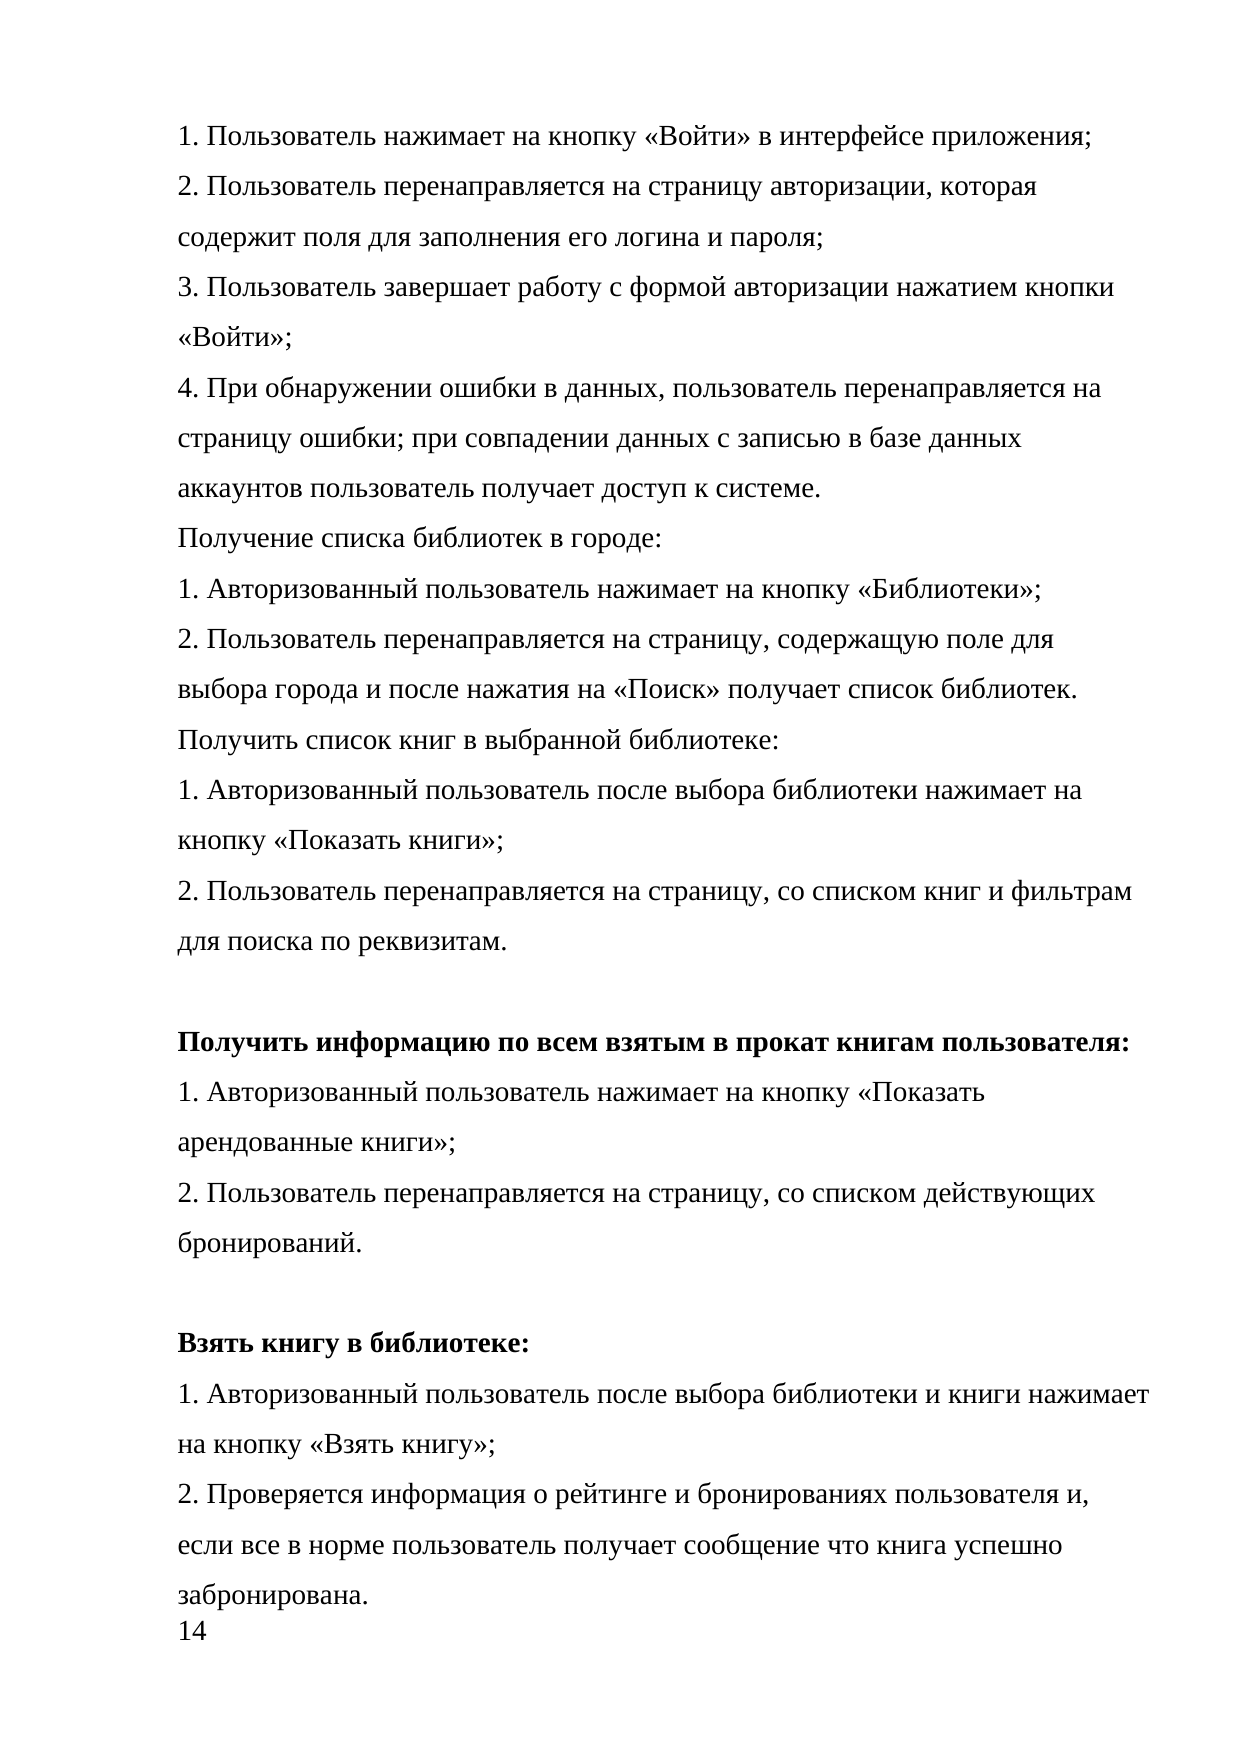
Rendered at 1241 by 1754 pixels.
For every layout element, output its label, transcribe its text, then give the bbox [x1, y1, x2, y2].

text 2. Пользователь перенаправляется на страницу, со списком книг и фильтрам для поиска по реквизитам. [177, 873, 1152, 957]
text 1. Авторизованный пользователь после выбора библиотеки и книги нажимает на кнопку «Взять книгу»; [177, 1376, 1152, 1460]
text 3. Пользователь завершает работу с формой авторизации нажатием кнопки «Войти»; [177, 269, 1152, 353]
text 1. Авторизованный пользователь после выбора библиотеки нажимает на кнопку «Показать книги»; [177, 772, 1152, 856]
text Получить информацию по всем взятым в прокат книгам пользователя: [177, 1024, 1152, 1057]
text Получение списка библиотек в городе: [177, 521, 1152, 554]
text 4. При обнаружении ошибки в данных, пользователь перенаправляется на страницу ошибки; при совпадении данных с записью в базе данных аккаунтов пользователь получает доступ к системе. [177, 370, 1152, 504]
text 2. Пользователь перенаправляется на страницу, содержащую поле для выбора города и после нажатия на «Поиск» получает список библиотек. [177, 621, 1152, 705]
text 2. Пользователь перенаправляется на страницу, со списком действующих бронирований. [177, 1175, 1152, 1258]
text Получить список книг в выбранной библиотеке: [177, 722, 1152, 755]
text 1. Пользователь нажимает на кнопку «Войти» в интерфейсе приложения; [177, 118, 1152, 152]
text 1. Авторизованный пользователь нажимает на кнопку «Библиотеки»; [177, 571, 1152, 604]
text 2. Пользователь перенаправляется на страницу авторизации, которая содержит поля для заполнения его логина и пароля; [177, 168, 1152, 252]
text Взять книгу в библиотеке: [177, 1326, 1152, 1359]
text 1. Авторизованный пользователь нажимает на кнопку «Показать арендованные книги»; [177, 1074, 1152, 1158]
